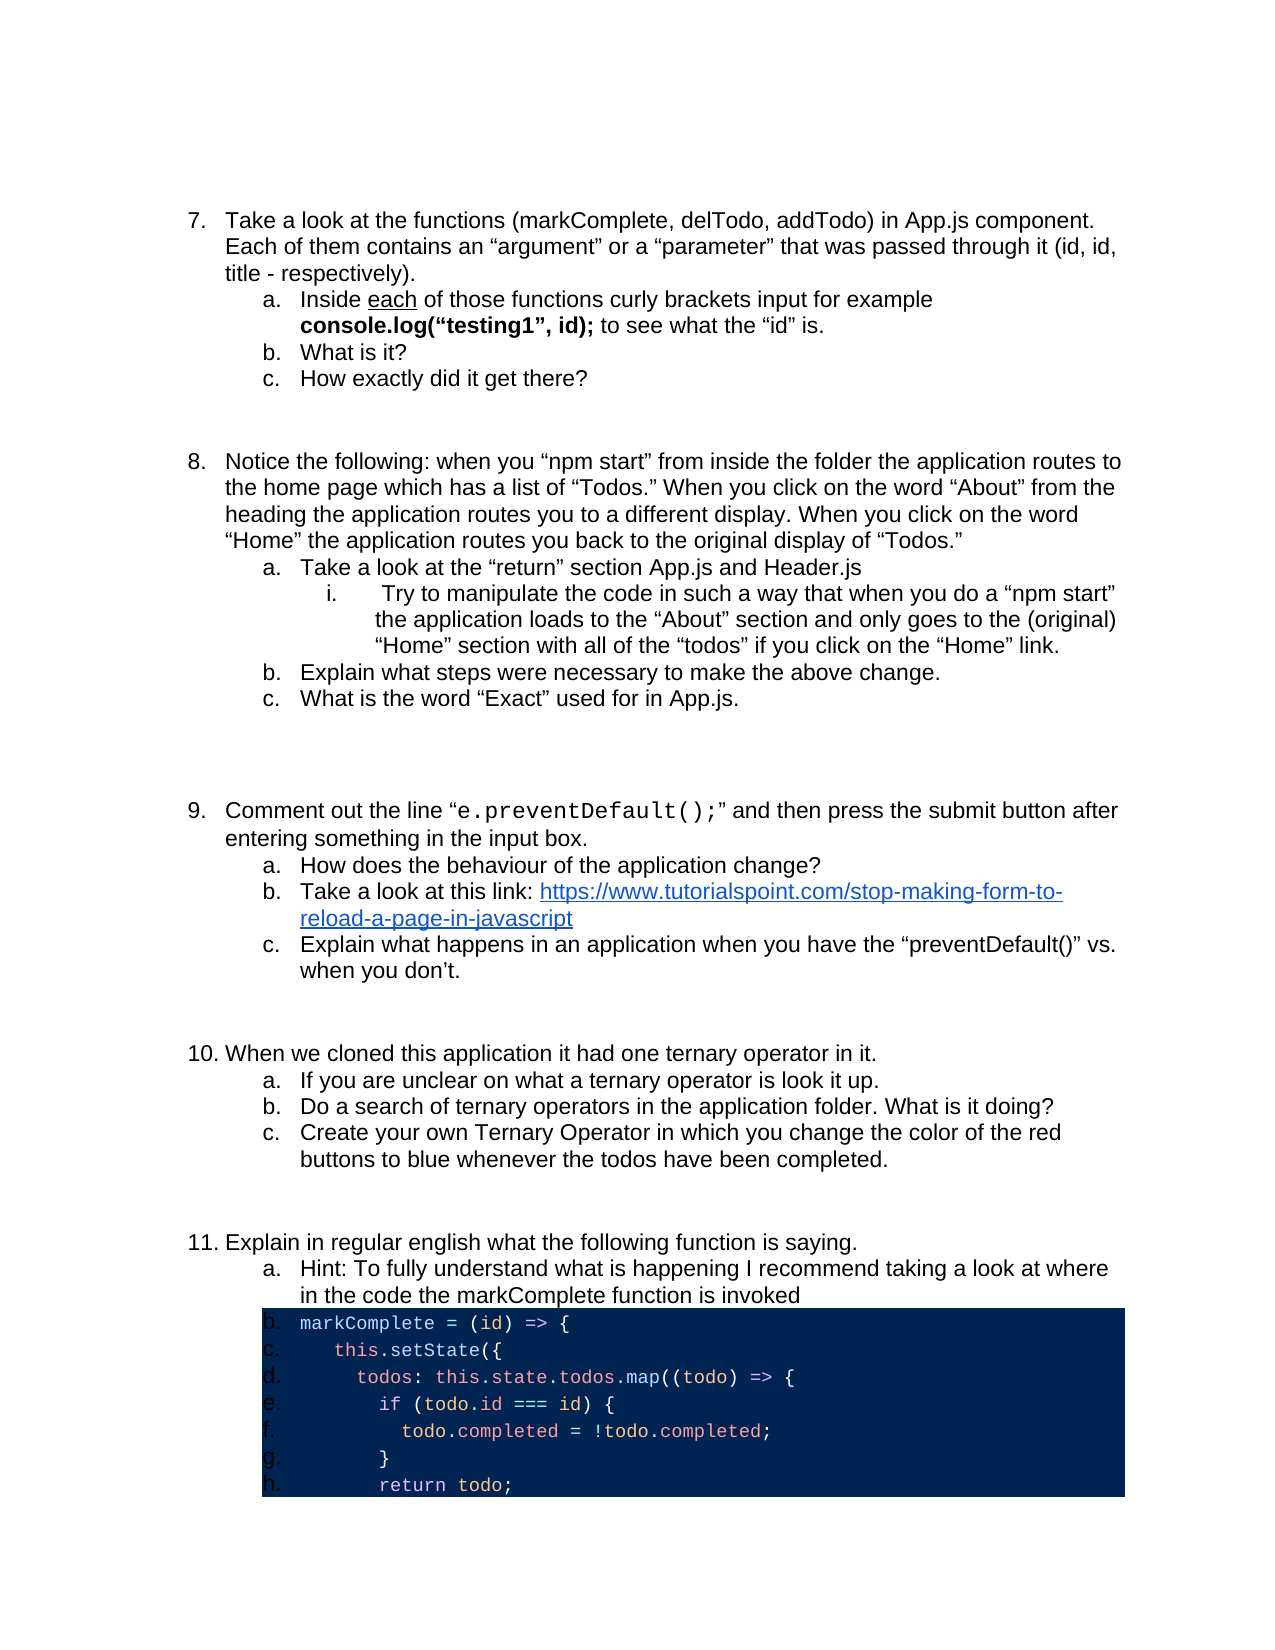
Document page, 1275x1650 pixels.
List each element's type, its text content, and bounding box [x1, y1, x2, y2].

list this.setState({ [262, 1335, 1125, 1362]
list What is it? [262, 338, 1125, 365]
list How exactly did it get there? [262, 365, 1125, 391]
list Try to manipulate the code in such a way that when you do a “npm start” the application loads to the “About” section and only goes to the (original) “Home” section with all of the “todos” if you click on the “Home” link. [337, 580, 1125, 659]
list Take a look at the “return” section App.js and Header.js [262, 553, 1125, 580]
list When we cloned this application it had one ternary operator in it. [187, 1040, 1125, 1067]
list Explain what steps were necessary to make the above change. [262, 659, 1125, 685]
list Explain in regular english what the following function is saying. [187, 1229, 1125, 1255]
list Explain what happens in an application when you have the “preventDefault()” vs. when you don’t. [262, 931, 1125, 983]
list What is the word “Exact” used for in App.js. [262, 685, 1125, 712]
list markComplete = (id) => { [262, 1308, 1125, 1335]
list Do a search of ternary operators in the application folder. What is it doing? [262, 1093, 1125, 1119]
list Take a look at this link: https://www.tutorialspoint.com/stop-making-form-to-reload-a-page-in-javascript [262, 878, 1125, 931]
list if (todo.id === id) { [262, 1389, 1125, 1416]
list } [262, 1443, 1125, 1470]
list todos: this.state.todos.map((todo) => { [262, 1362, 1125, 1389]
list How does the behaviour of the application change? [262, 852, 1125, 878]
list Take a look at the functions (markComplete, delTodo, addTodo) in App.js component. Each of them contains an “argument” or a “parameter” that was passed through it (id, id, title - respectively). [187, 207, 1125, 286]
list Hint: To fully understand what is happening I recommend taking a look at where in the code the markComplete function is invoked [262, 1255, 1125, 1308]
list Notice the following: when you “npm start” from inside the folder the application routes to the home page which has a list of “Todos.” When you click on the word “About” from the heading the application routes you to a different display. When you click on the word “Home” the application routes you back to the original display of “Todos.” [187, 448, 1125, 553]
list Inside each of those functions curly brackets input for example console.log(“testing1”, id); to see what the “id” is. [262, 286, 1125, 338]
list todo.completed = !todo.completed; [262, 1416, 1125, 1443]
list If you are unclear on what a ternary operator is look it up. [262, 1067, 1125, 1093]
list return todo; [262, 1470, 1125, 1497]
list Create your own Ternary Operator in which you change the color of the red buttons to blue whenever the todos have been completed. [262, 1119, 1125, 1172]
list Comment out the line “e.preventDefault();” and then press the submit button after entering something in the input box. [187, 797, 1125, 852]
